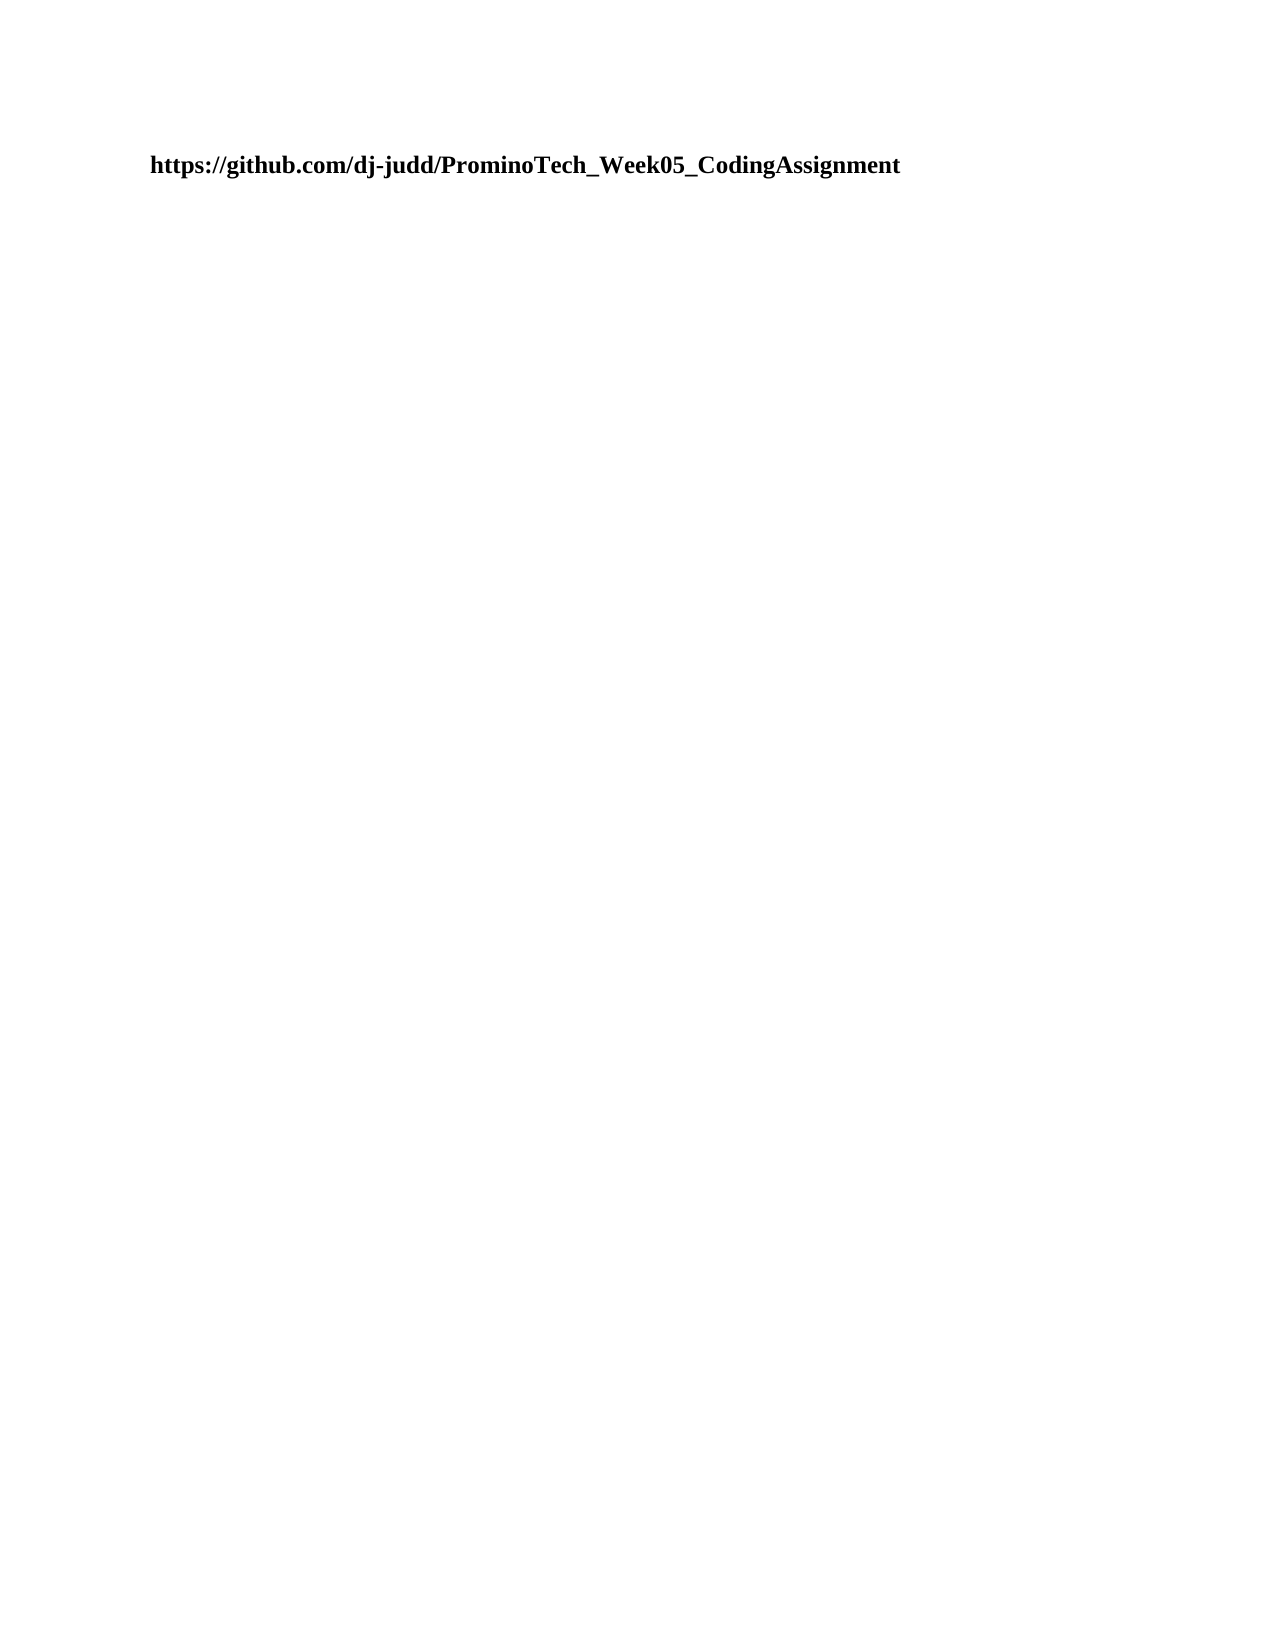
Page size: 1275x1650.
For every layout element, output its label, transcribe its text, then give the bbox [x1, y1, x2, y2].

text https://github.com/dj-judd/ProminoTech_Week05_CodingAssignment [150, 150, 1125, 179]
